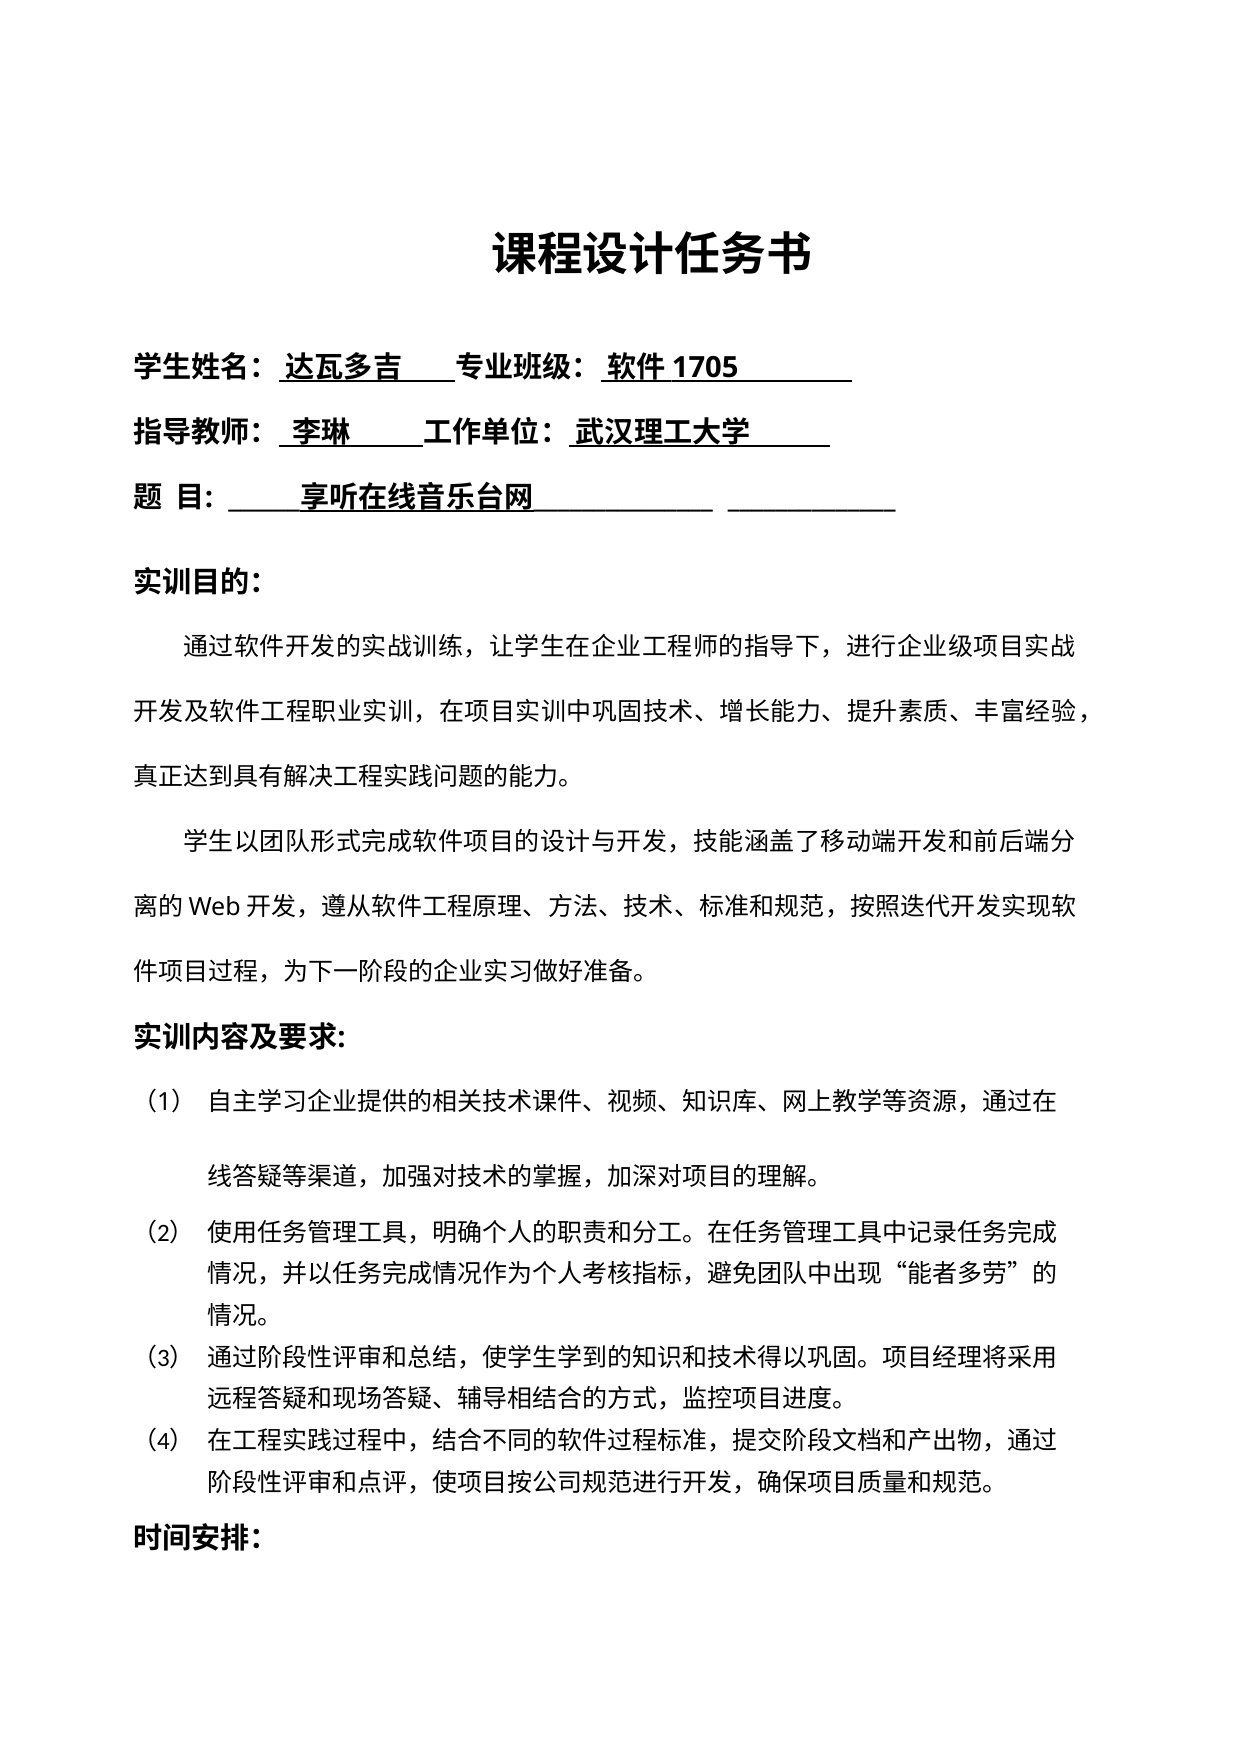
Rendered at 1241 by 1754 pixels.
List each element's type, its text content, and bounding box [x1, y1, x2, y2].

text 时间安排： [133, 1504, 1078, 1569]
list 自主学习企业提供的相关技术课件、视频、知识库、网上教学等资源，通过在线答疑等渠道，加强对技术的掌握，加深对项目的理解。 [132, 1067, 1078, 1207]
text 通过软件开发的实战训练，让学生在企业工程师的指导下，进行企业级项目实战开发及软件工程职业实训，在项目实训中巩固技术、增长能力、提升素质、丰富经验，真正达到具有解决工程实践问题的能力。 [133, 612, 1078, 807]
text 指导教师： 李琳 工作单位： 武汉理工大学 [133, 397, 1078, 462]
text 实训目的： [133, 547, 1078, 612]
list 通过阶段性评审和总结，使学生学到的知识和技术得以巩固。项目经理将采用远程答疑和现场答疑、辅导相结合的方式，监控项目进度。 [132, 1337, 1078, 1415]
text 实训内容及要求: [133, 1002, 1078, 1067]
list 使用任务管理工具，明确个人的职责和分工。在任务管理工具中记录任务完成情况，并以任务完成情况作为个人考核指标，避免团队中出现“能者多劳”的情况。 [132, 1212, 1078, 1332]
text 课程设计任务书 [133, 202, 1078, 300]
text 题 目: ______享听在线音乐台网_______________ ______________ [133, 462, 1078, 527]
text 学生以团队形式完成软件项目的设计与开发，技能涵盖了移动端开发和前后端分离的Web开发，遵从软件工程原理、方法、技术、标准和规范，按照迭代开发实现软件项目过程，为下一阶段的企业实习做好准备。 [133, 807, 1078, 1002]
text 学生姓名： 达瓦多吉 专业班级： 软件1705 [133, 332, 1078, 397]
list 在工程实践过程中，结合不同的软件过程标准，提交阶段文档和产出物，通过阶段性评审和点评，使项目按公司规范进行开发，确保项目质量和规范。 [132, 1420, 1078, 1498]
